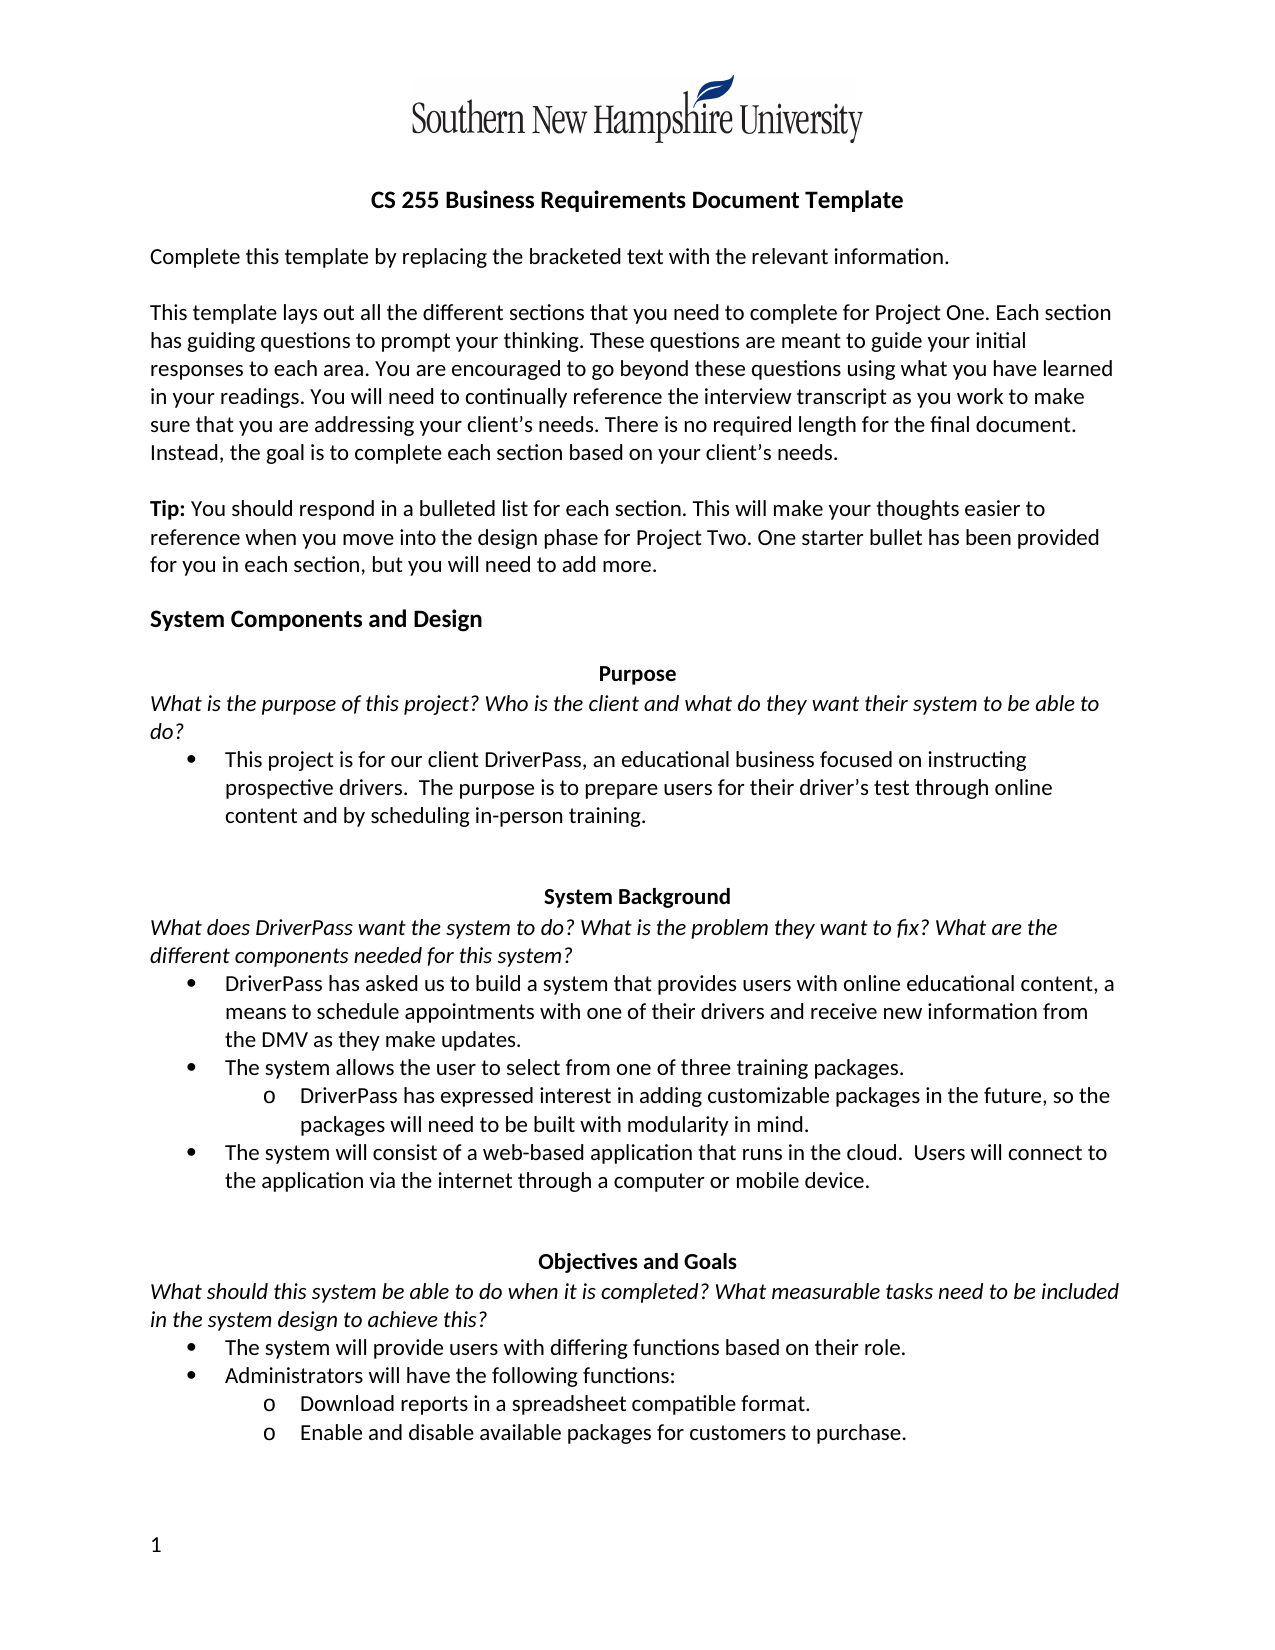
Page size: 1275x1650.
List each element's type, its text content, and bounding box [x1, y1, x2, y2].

text What should this system be able to do when it is completed? What measurable tasks need to be included in the system design to achieve this? [150, 1277, 1125, 1333]
subtitle System Components and Design [150, 604, 1125, 634]
list This project is for our client DriverPass, an educational business focused on instructing prospective drivers. The purpose is to prepare users for their driver’s test through online content and by scheduling in-person training. [187, 745, 1125, 829]
list The system will consist of a web-based application that runs in the cloud. Users will connect to the application via the internet through a computer or mobile device. [187, 1138, 1125, 1194]
list Download reports in a spreadsheet compatible format. [262, 1389, 1125, 1418]
text This template lays out all the different sections that you need to complete for Project One. Each section has guiding questions to prompt your thinking. These questions are meant to guide your initial responses to each area. You are encouraged to go beyond these questions using what you have learned in your readings. You will need to continually reference the interview transcript as you work to make sure that you are addressing your client’s needs. There is no required length for the final document. Instead, the goal is to complete each section based on your client’s needs. [150, 298, 1125, 467]
subtitle System Background [150, 882, 1125, 911]
list Administrators will have the following functions: [187, 1361, 1125, 1389]
text What is the purpose of this project? Who is the client and what do they want their system to be able to do? [150, 689, 1125, 745]
list DriverPass has expressed interest in adding customizable packages in the future, so the packages will need to be built with modularity in mind. [262, 1081, 1125, 1138]
subtitle Purpose [150, 659, 1125, 687]
picture [412, 75, 863, 143]
list The system allows the user to select from one of three training packages. [187, 1053, 1125, 1081]
subtitle Objectives and Goals [150, 1247, 1125, 1275]
list Enable and disable available packages for customers to purchase. [262, 1418, 1125, 1448]
text Tip: You should respond in a bulleted list for each section. This will make your thoughts easier to reference when you move into the design phase for Project Two. One starter bullet has been provided for you in each section, but you will need to add more. [150, 494, 1125, 579]
list DriverPass has asked us to build a system that provides users with online educational content, a means to schedule appointments with one of their drivers and receive new information from the DMV as they make updates. [187, 969, 1125, 1053]
text Complete this template by replacing the bracketed text with the relevant information. [150, 242, 1125, 270]
text What does DriverPass want the system to do? What is the problem they want to fix? What are the different components needed for this system? [150, 913, 1125, 969]
subtitle CS 255 Business Requirements Document Template [150, 184, 1125, 214]
list The system will provide users with differing functions based on their role. [187, 1333, 1125, 1361]
